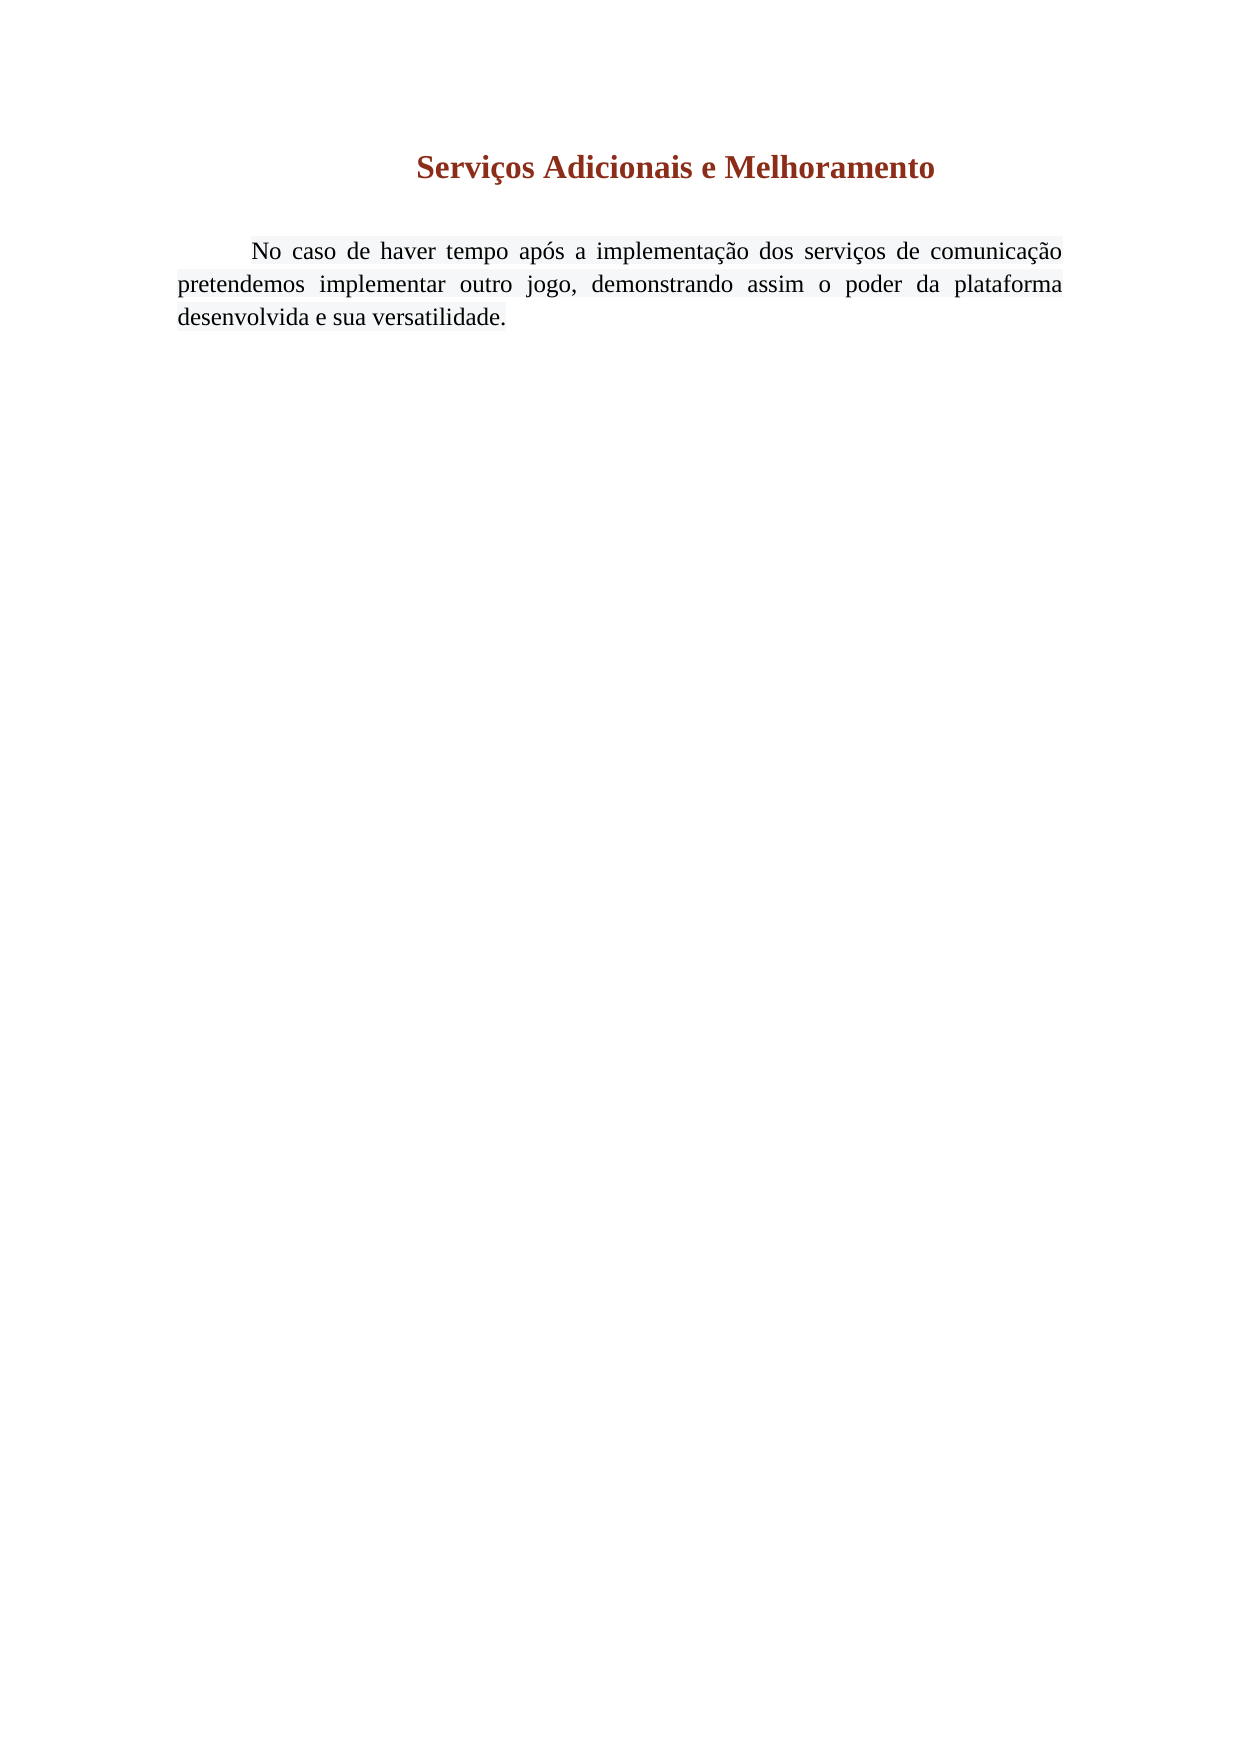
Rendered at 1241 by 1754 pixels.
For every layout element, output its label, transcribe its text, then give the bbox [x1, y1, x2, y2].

text No caso de haver tempo após a implementação dos serviços de comunicação pretendemos implementar outro jogo, demonstrando assim o poder da plataforma desenvolvida e sua versatilidade. [177, 236, 1063, 269]
text No caso de haver tempo após a implementação dos serviços de comunicação pretendemos implementar outro jogo, demonstrando assim o poder da plataforma desenvolvida e sua versatilidade. [177, 297, 1063, 331]
text Serviços Adicionais e Melhoramento [288, 148, 1063, 186]
